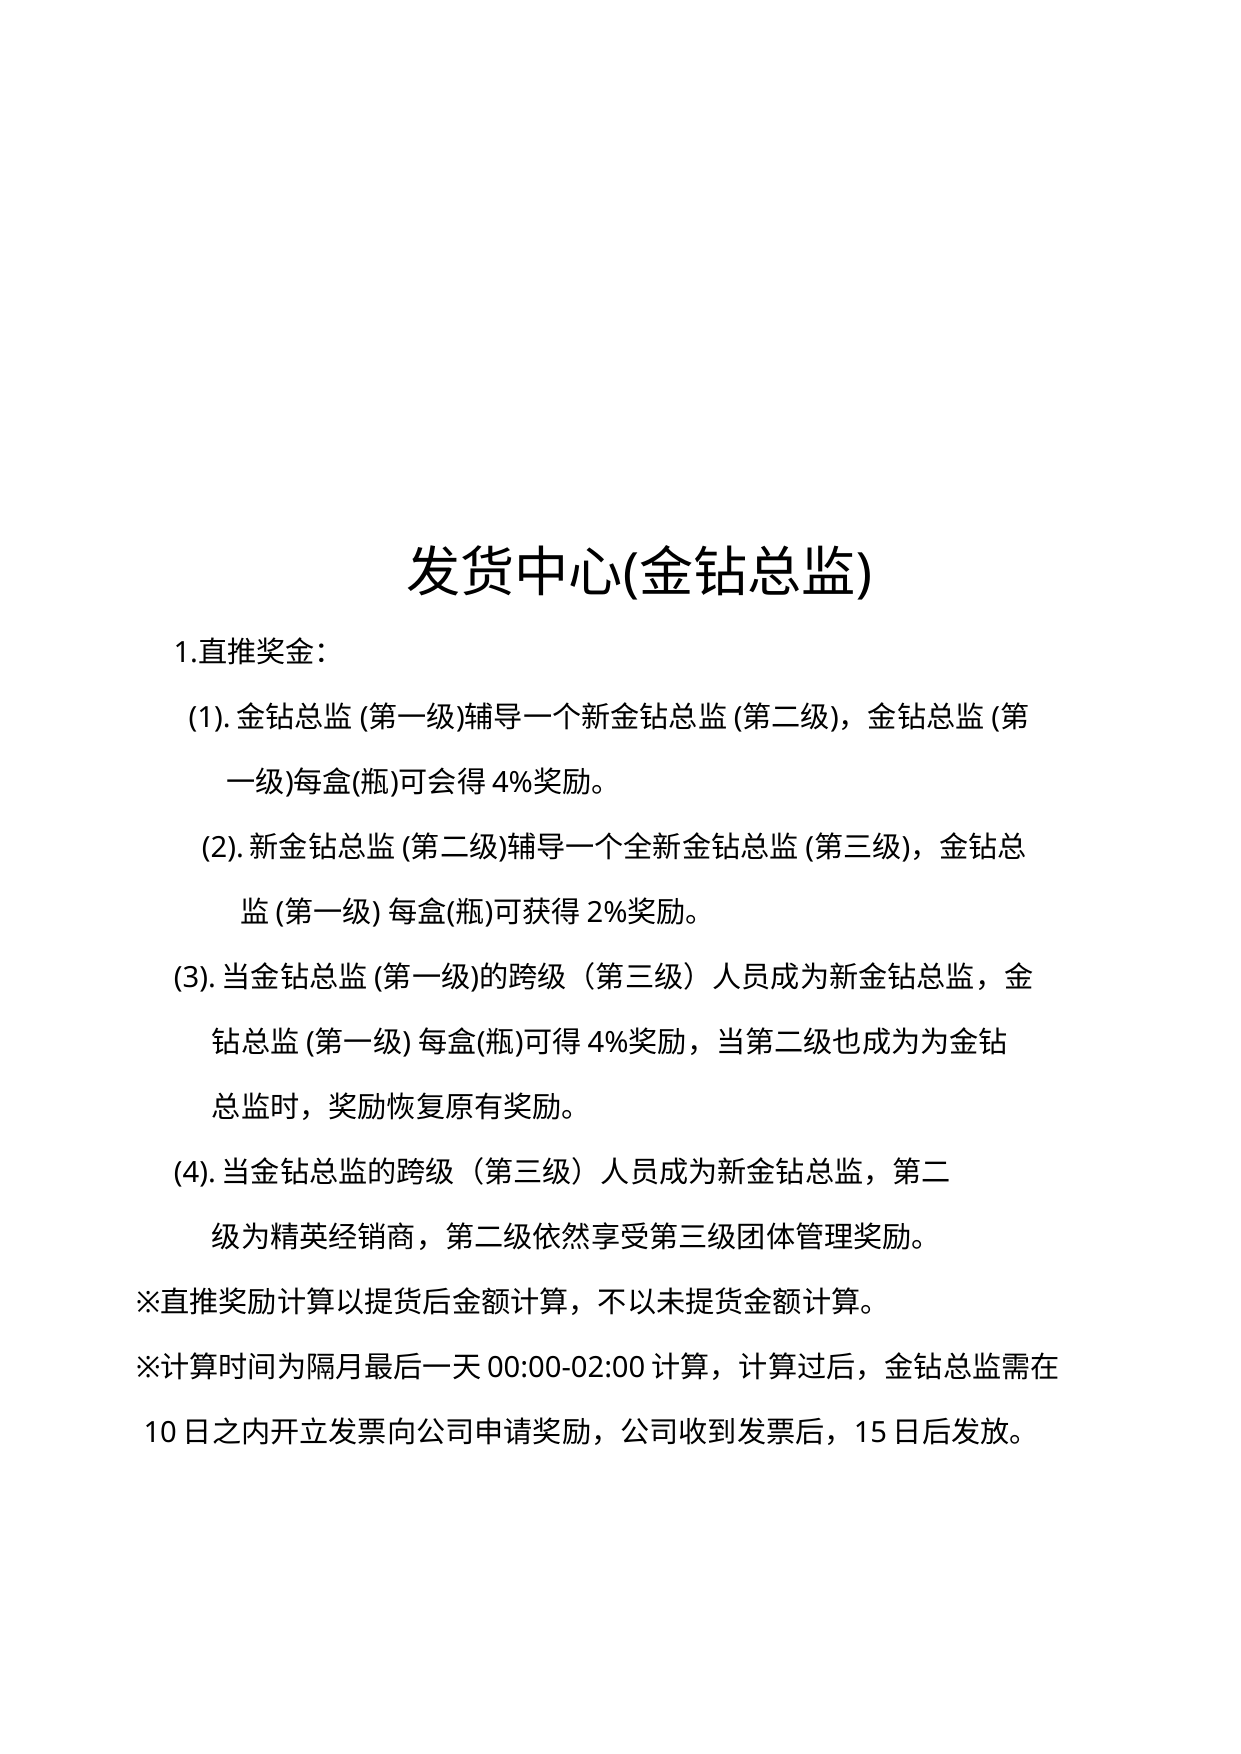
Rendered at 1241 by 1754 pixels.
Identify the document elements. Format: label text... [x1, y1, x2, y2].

text 钻总监 (第一级) 每盒(瓶)可得4%奖励，当第二级也成为为金钻 [136, 1007, 1104, 1072]
text ※直推奖励计算以提货后金额计算，不以未提货金额计算。 [136, 1267, 1104, 1332]
list (1). 金钻总监 (第一级)辅导一个新金钻总监 (第二级)，金钻总监 (第 [173, 682, 1104, 747]
list 一级)每盒(瓶)可会得4%奖励。 [173, 747, 1104, 812]
text 级为精英经销商，第二级依然享受第三级团体管理奖励。 [136, 1202, 1104, 1267]
text 总监时，奖励恢复原有奖励。 [136, 1072, 1104, 1137]
text (3). 当金钻总监 (第一级)的跨级（第三级）人员成为新金钻总监，金 [136, 942, 1104, 1007]
text (2). 新金钻总监 (第二级)辅导一个全新金钻总监 (第三级)，金钻总 [136, 812, 1104, 877]
text 监 (第一级) 每盒(瓶)可获得2%奖励。 [136, 877, 1104, 942]
text 10日之内开立发票向公司申请奖励，公司收到发票后，15日后发放。 [136, 1397, 1104, 1462]
text ※计算时间为隔月最后一天00:00-02:00计算，计算过后，金钻总监需在 [136, 1332, 1104, 1397]
list 发货中心(金钻总监) [173, 519, 1104, 617]
text (4). 当金钻总监的跨级（第三级）人员成为新金钻总监，第二 [136, 1137, 1104, 1202]
list 1.直推奖金： [173, 617, 1104, 682]
